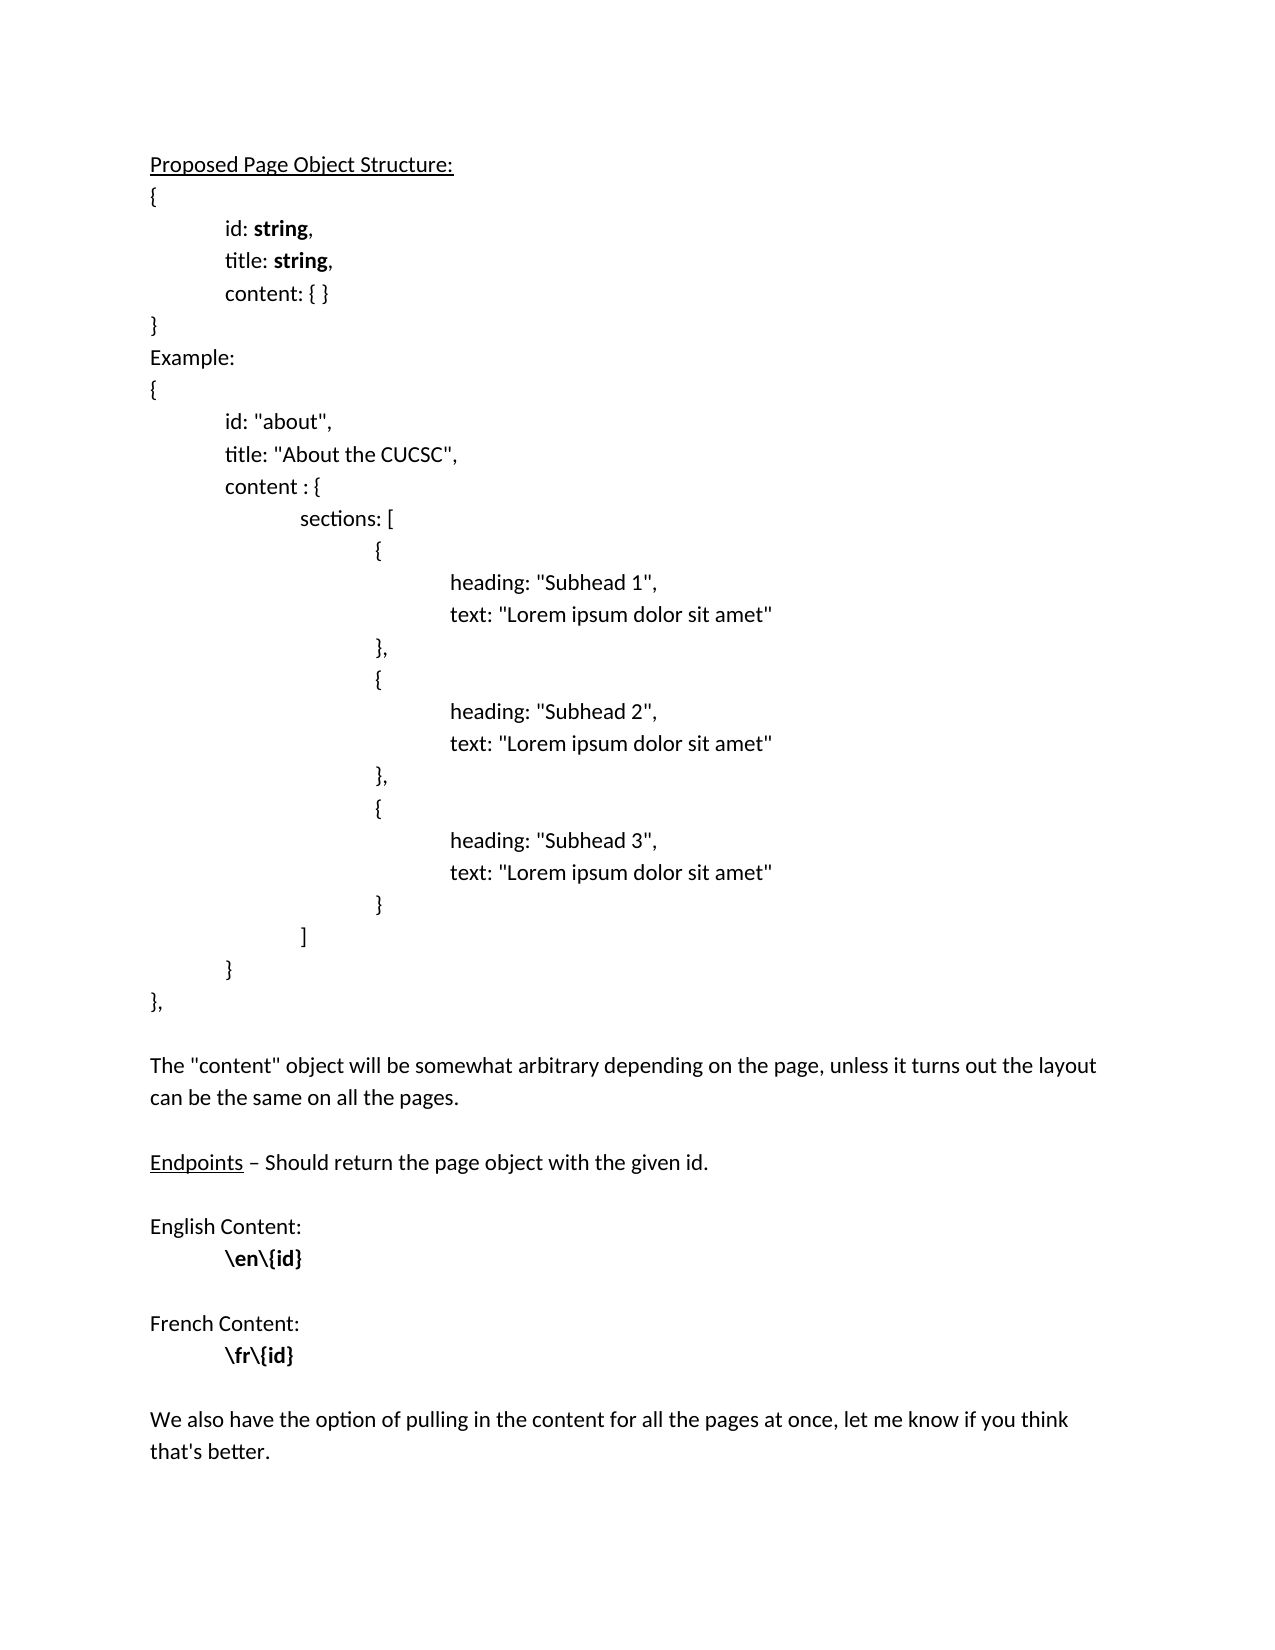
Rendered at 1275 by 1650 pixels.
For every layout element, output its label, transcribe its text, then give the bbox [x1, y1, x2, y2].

text content : { [150, 472, 1125, 500]
text title: string, [150, 247, 1125, 274]
text heading: "Subhead 3", [150, 826, 1125, 854]
text id: string, [150, 214, 1125, 242]
text text: "Lorem ipsum dolor sit amet" [150, 729, 1125, 757]
text The "content" object will be somewhat arbitrary depending on the page, unless it turns out the layout can be the same on all the pages. [150, 1051, 1125, 1111]
text ] [150, 922, 1125, 951]
text { [150, 665, 1125, 693]
text { [150, 375, 1125, 403]
text heading: "Subhead 2", [150, 697, 1125, 725]
text } [150, 311, 1125, 339]
text id: "about", [150, 407, 1125, 436]
text Example: [150, 343, 1125, 371]
text \en\{id} [150, 1244, 1125, 1272]
text }, [150, 987, 1125, 1015]
text English Content: [150, 1212, 1125, 1240]
text heading: "Subhead 1", [150, 568, 1125, 596]
text text: "Lorem ipsum dolor sit amet" [150, 601, 1125, 629]
text title: "About the CUCSC", [150, 440, 1125, 468]
text Proposed Page Object Structure: [150, 150, 1125, 178]
text { [150, 794, 1125, 822]
text } [150, 890, 1125, 918]
text French Content: [150, 1309, 1125, 1337]
text We also have the option of pulling in the content for all the pages at once, let me know if you think that's better. [150, 1405, 1125, 1466]
text sections: [ [150, 504, 1125, 532]
text Endpoints – Should return the page object with the given id. [150, 1148, 1125, 1176]
text content: { } [150, 279, 1125, 307]
text }, [150, 633, 1125, 661]
text { [150, 536, 1125, 564]
text } [150, 955, 1125, 983]
text \fr\{id} [150, 1341, 1125, 1369]
text { [150, 182, 1125, 210]
text }, [150, 762, 1125, 789]
text text: "Lorem ipsum dolor sit amet" [150, 858, 1125, 886]
